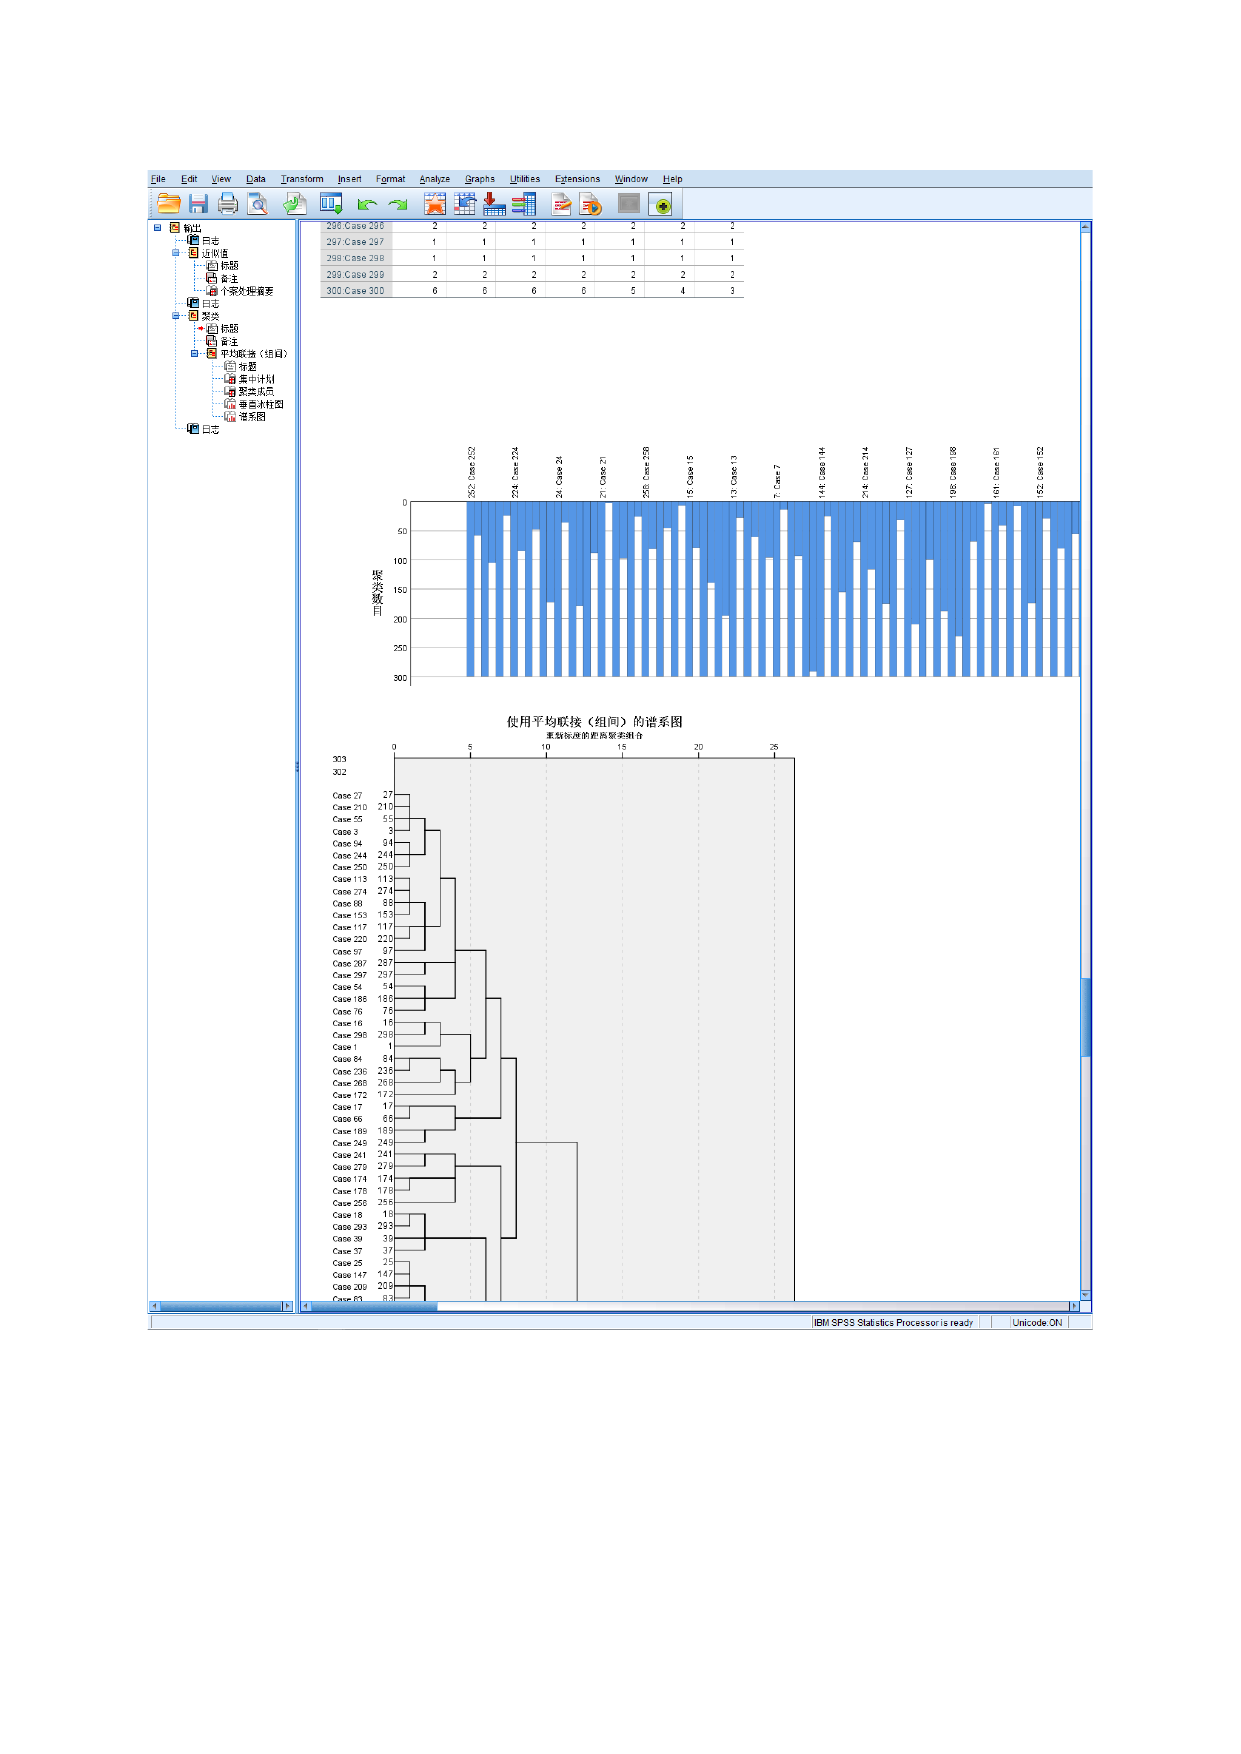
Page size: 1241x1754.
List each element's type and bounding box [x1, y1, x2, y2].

picture [147, 170, 1093, 1330]
